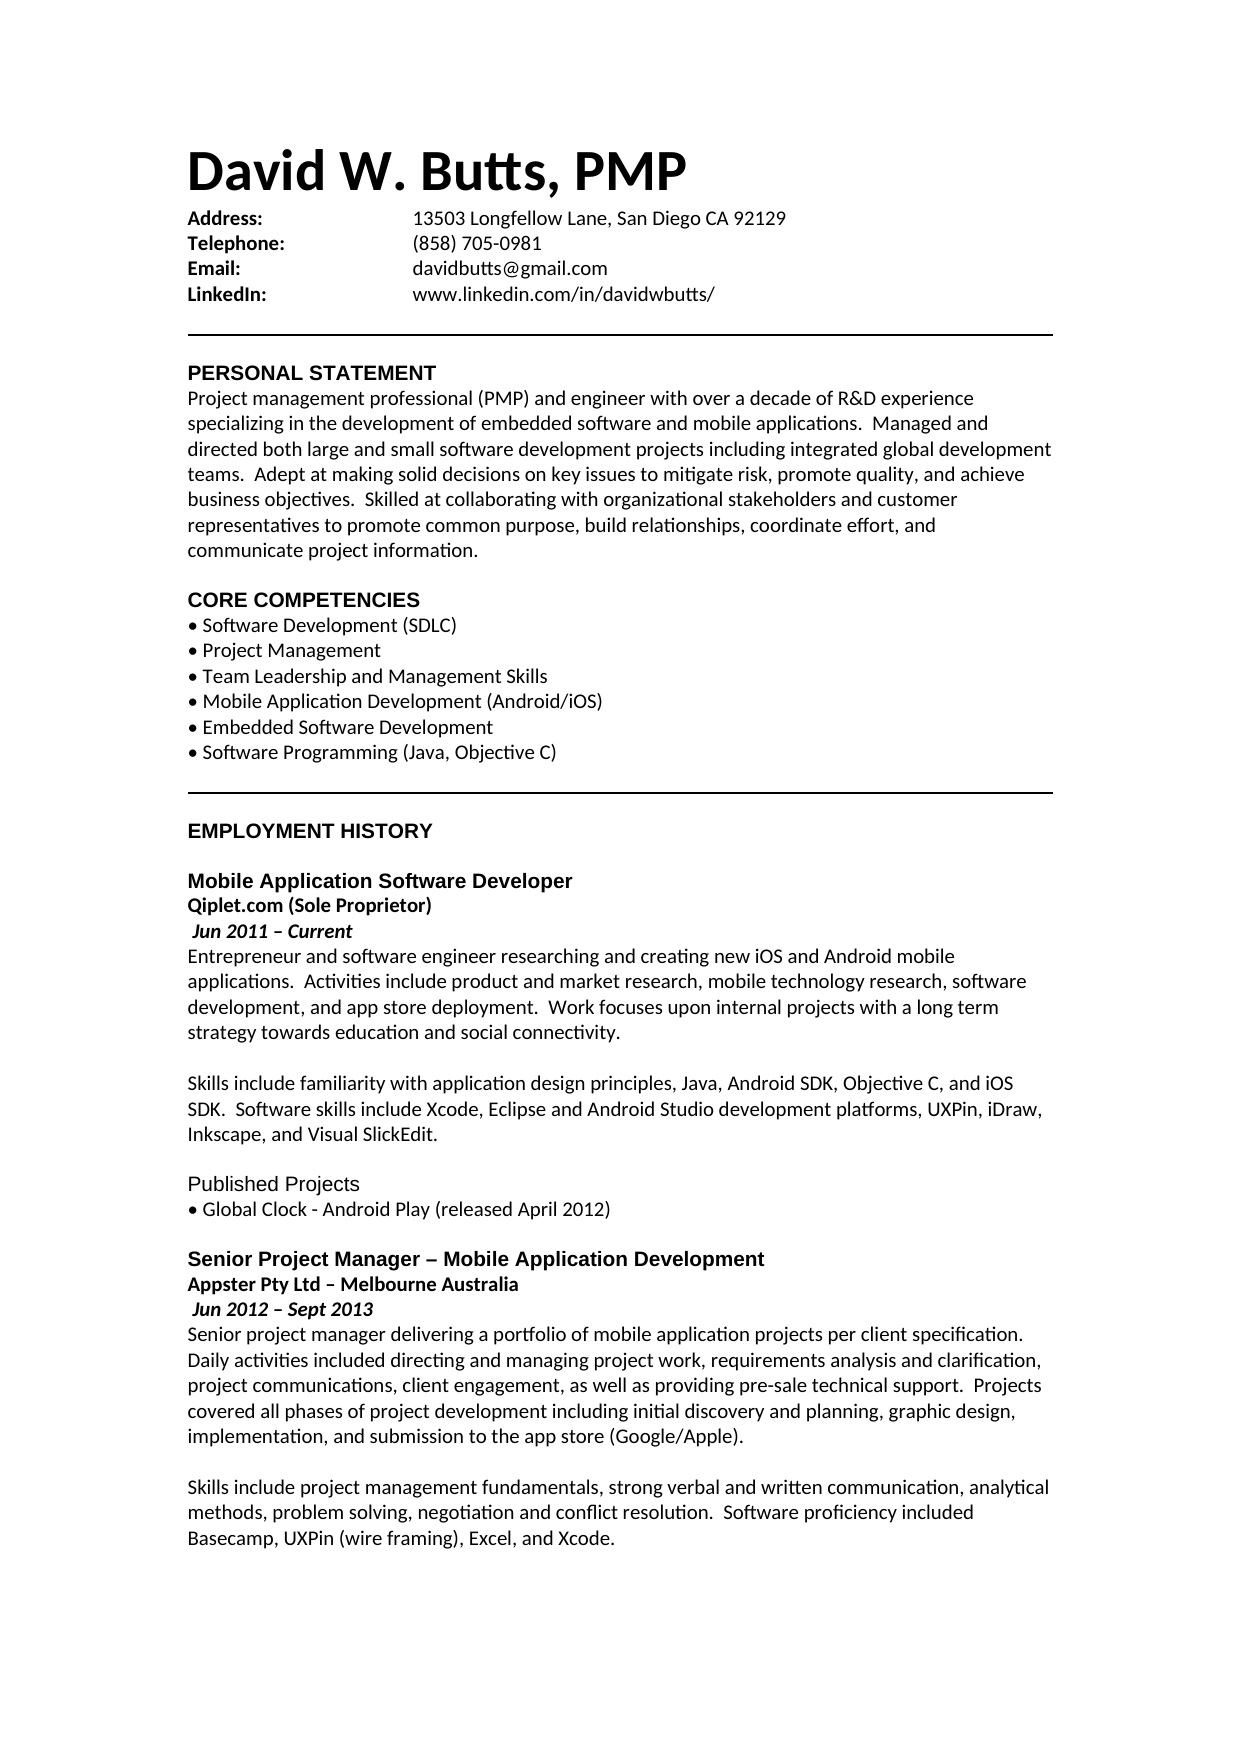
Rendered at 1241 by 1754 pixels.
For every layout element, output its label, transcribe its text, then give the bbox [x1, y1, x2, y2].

text • Project Management [187, 638, 1053, 663]
text LinkedIn: www.linkedin.com/in/davidwbutts/ [187, 281, 1053, 306]
text • Embedded Software Development [187, 714, 1053, 739]
text Jun 2011 – Current [187, 918, 1053, 943]
text Appster Pty Ltd – Melbourne Australia [187, 1271, 1053, 1296]
text Email: davidbutts@gmail.com [187, 256, 1053, 281]
text Telephone: (858) 705-0981 [187, 230, 1053, 256]
text • Team Leadership and Management Skills [187, 663, 1053, 688]
text David W. Butts, PMP [187, 133, 1053, 205]
text • Software Programming (Java, Objective C) [187, 739, 1053, 765]
text Address: 13503 Longfellow Lane, San Diego CA 92129 [187, 205, 1053, 230]
text • Software Development (SDLC) [187, 612, 1053, 638]
text Jun 2012 – Sept 2013 [187, 1296, 1053, 1322]
text EMPLOYMENT HISTORY [187, 819, 1053, 843]
text • Mobile Application Development (Android/iOS) [187, 688, 1053, 714]
text Entrepreneur and software engineer researching and creating new iOS and Android mobile applications. Activities include product and market research, mobile technology research, software development, and app store deployment. Work focuses upon internal projects with a long term strategy towards education and social connectivity. [187, 943, 1053, 1045]
text Senior Project Manager – Mobile Application Development [187, 1247, 1053, 1271]
text PERSONAL STATEMENT [187, 361, 1053, 385]
text Mobile Application Software Developer [187, 868, 1053, 892]
text Project management professional (PMP) and engineer with over a decade of R&D experience specializing in the development of embedded software and mobile applications. Managed and directed both large and small software development projects including integrated global development teams. Adept at making solid decisions on key issues to mitigate risk, promote quality, and achieve business objectives. Skilled at collaborating with organizational stakeholders and customer representatives to promote common purpose, build relationships, coordinate effort, and communicate project information. [187, 385, 1053, 563]
text CORE COMPETENCIES [187, 588, 1053, 612]
text • Global Clock - Android Play (released April 2012) [187, 1196, 1053, 1221]
text Senior project manager delivering a portfolio of mobile application projects per client specification. Daily activities included directing and managing project work, requirements analysis and clarification, project communications, client engagement, as well as providing pre-sale technical support. Projects covered all phases of project development including initial discovery and planning, graphic design, implementation, and submission to the app store (Google/Apple). [187, 1322, 1053, 1449]
text Published Projects [187, 1172, 1053, 1196]
text Qiplet.com (Sole Proprietor) [187, 892, 1053, 918]
text Skills include project management fundamentals, strong verbal and written communication, analytical methods, problem solving, negotiation and conflict resolution. Software proficiency included Basecamp, UXPin (wire framing), Excel, and Xcode. [187, 1474, 1053, 1550]
text Skills include familiarity with application design principles, Java, Android SDK, Objective C, and iOS SDK. Software skills include Xcode, Eclipse and Android Studio development platforms, UXPin, iDraw, Inkscape, and Visual SlickEdit. [187, 1070, 1053, 1147]
